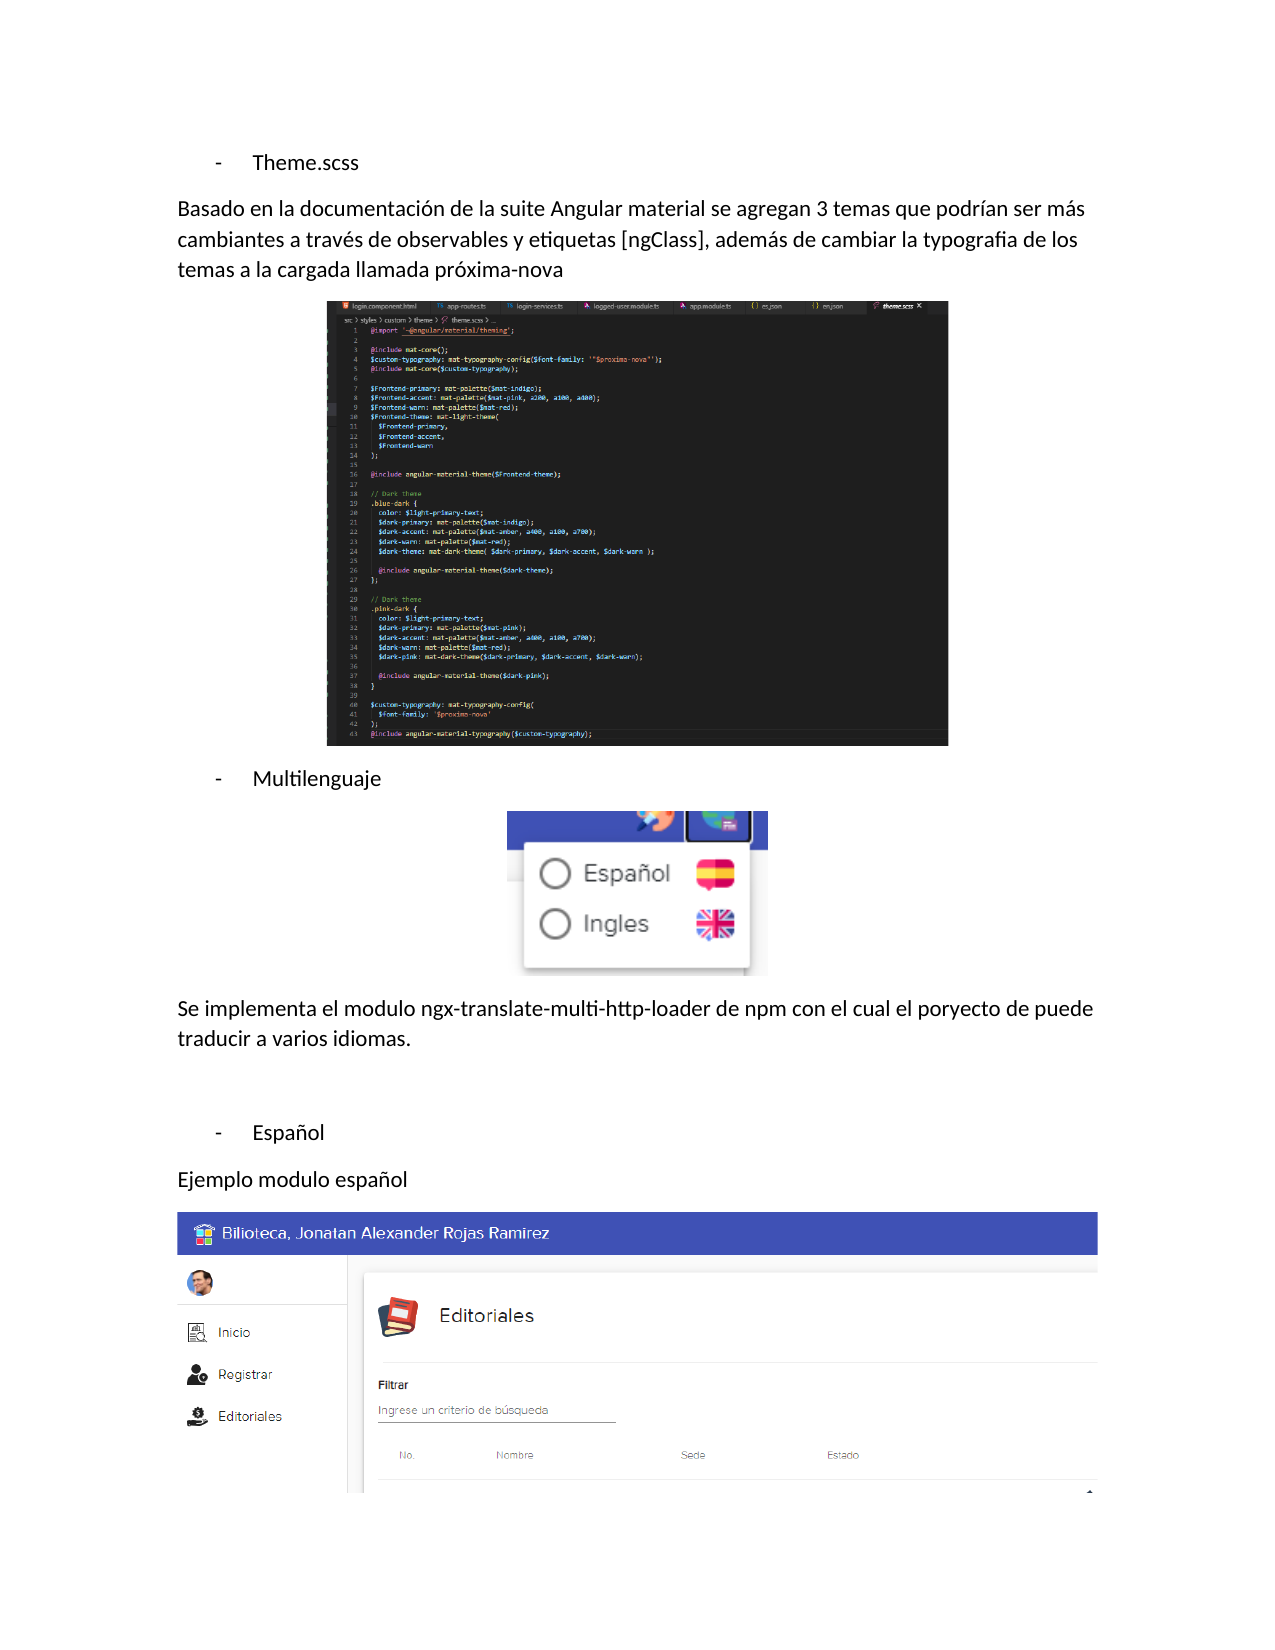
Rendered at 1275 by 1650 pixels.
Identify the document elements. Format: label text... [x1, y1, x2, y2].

text Se implementa el modulo ngx-translate-multi-http-loader de npm con el cual el poryecto de puede traducir a varios idiomas. [177, 994, 1098, 1053]
picture [326, 301, 949, 746]
text Basado en la documentación de la suite Angular material se agregan 3 temas que podrían ser más cambiantes a través de observables y etiquetas [ngClass], además de cambiar la typografia de los temas a la cargada llamada próxima-nova [177, 194, 1098, 283]
list Theme.scss [215, 148, 1098, 176]
picture [507, 811, 768, 976]
list Multilenguaje [215, 764, 1098, 793]
picture [177, 1212, 1098, 1493]
list Español [215, 1118, 1098, 1146]
text Ejemplo modulo español [177, 1165, 1098, 1193]
